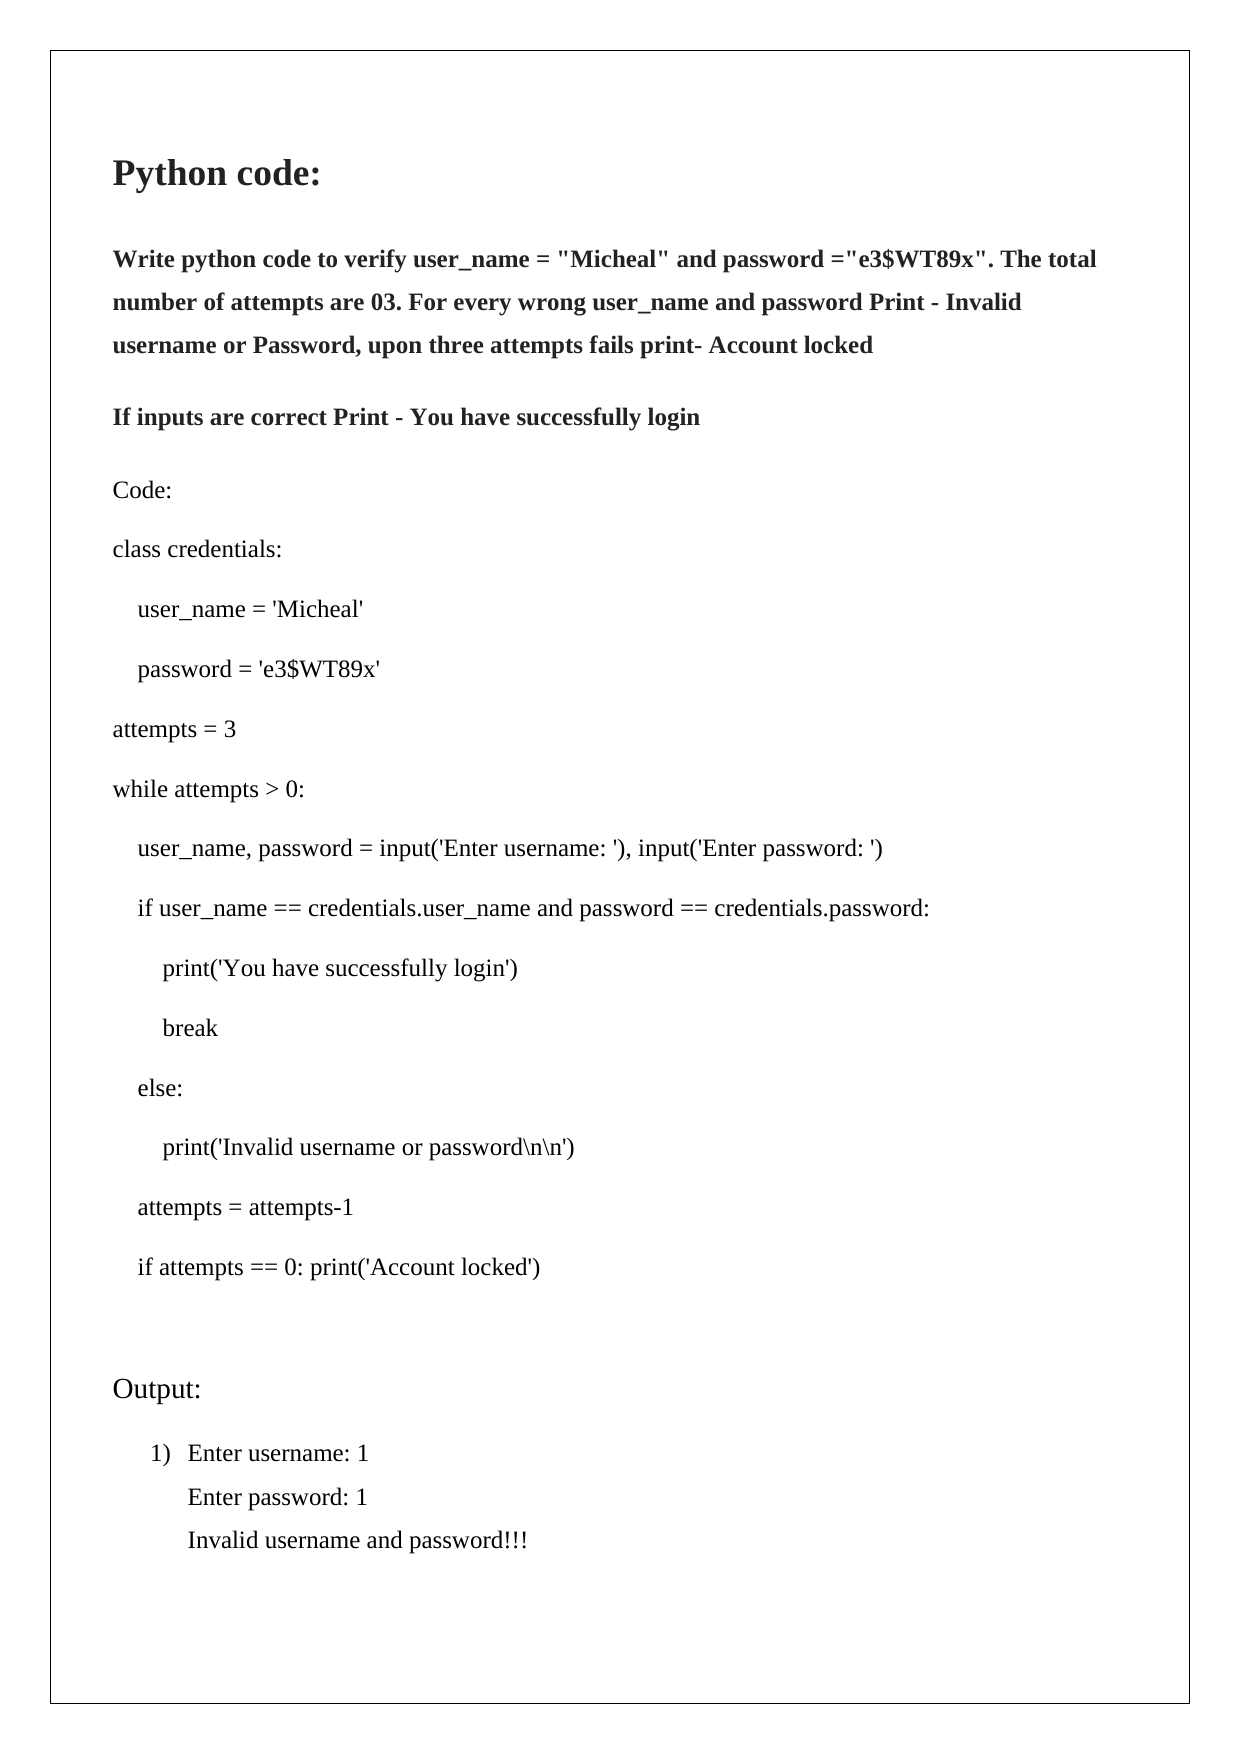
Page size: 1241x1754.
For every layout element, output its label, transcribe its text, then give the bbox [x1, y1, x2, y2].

text Code: [112, 475, 1128, 503]
text else: [112, 1073, 1128, 1101]
text break [112, 1013, 1128, 1042]
text if user_name == credentials.user_name and password == credentials.password: [112, 893, 1128, 922]
text print('You have successfully login') [112, 953, 1128, 982]
text while attempts > 0: [112, 774, 1128, 802]
text password = 'e3$WT89x' [112, 654, 1128, 683]
text Output: [112, 1372, 1128, 1405]
text If inputs are correct Print - You have successfully login [112, 402, 1128, 431]
text attempts = 3 [112, 714, 1128, 743]
list Invalid username and password!!! [187, 1525, 1128, 1553]
text user_name, password = input('Enter username: '), input('Enter password: ') [112, 833, 1128, 862]
text if attempts == 0: print('Account locked') [112, 1252, 1128, 1281]
text class credentials: [112, 534, 1128, 563]
text Python code: [112, 150, 1128, 193]
list Enter password: 1 [187, 1482, 1128, 1510]
text print('Invalid username or password\n\n') [112, 1132, 1128, 1161]
text Write python code to verify user_name = "Micheal" and password ="e3$WT89x". The total number of attempts are 03. For every wrong user_name and password Print - Invalid username or Password, upon three attempts fails print- Account locked [112, 244, 1128, 359]
text attempts = attempts-1 [112, 1192, 1128, 1221]
text user_name = 'Micheal' [112, 594, 1128, 623]
list Enter username: 1 [150, 1438, 1128, 1467]
